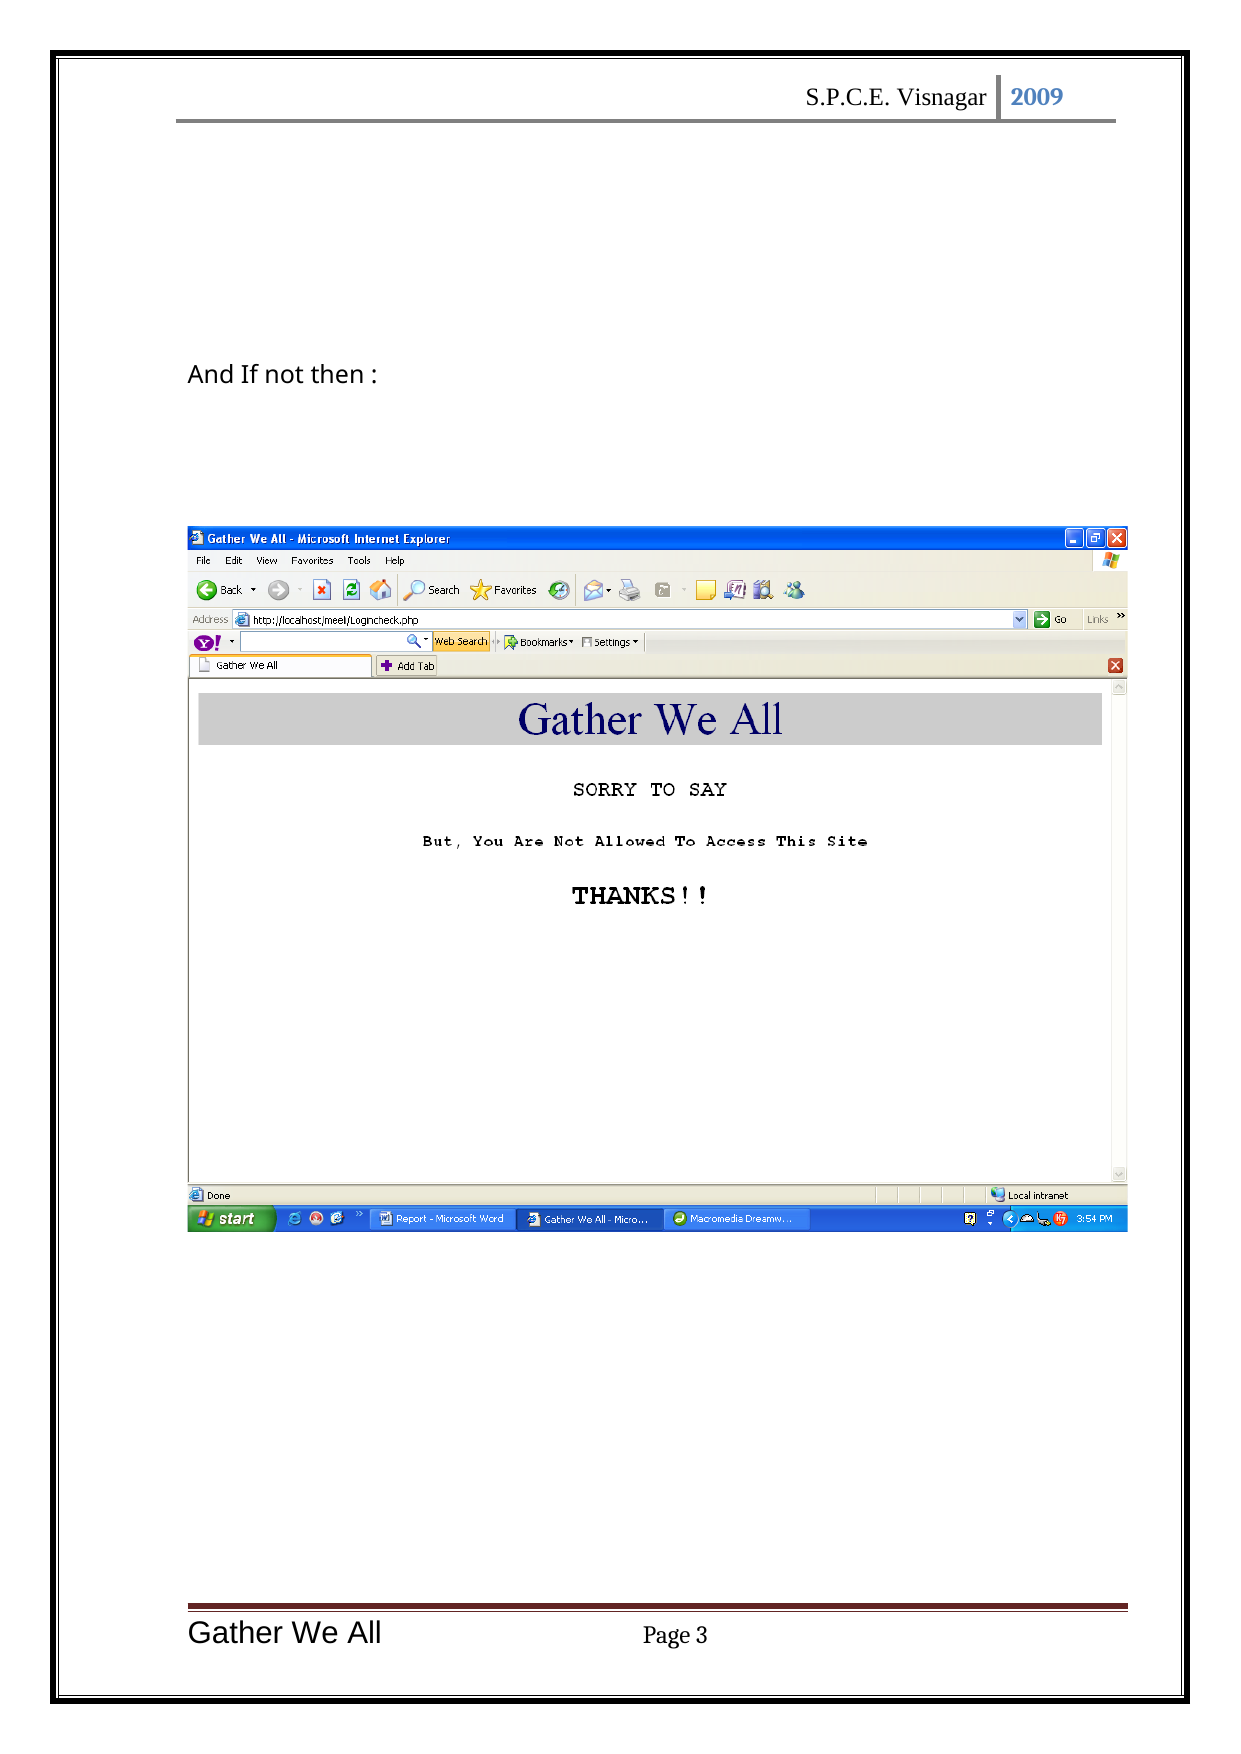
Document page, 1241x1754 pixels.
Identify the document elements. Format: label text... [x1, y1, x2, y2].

text And If not then : [187, 357, 1128, 391]
picture [187, 526, 1128, 1232]
